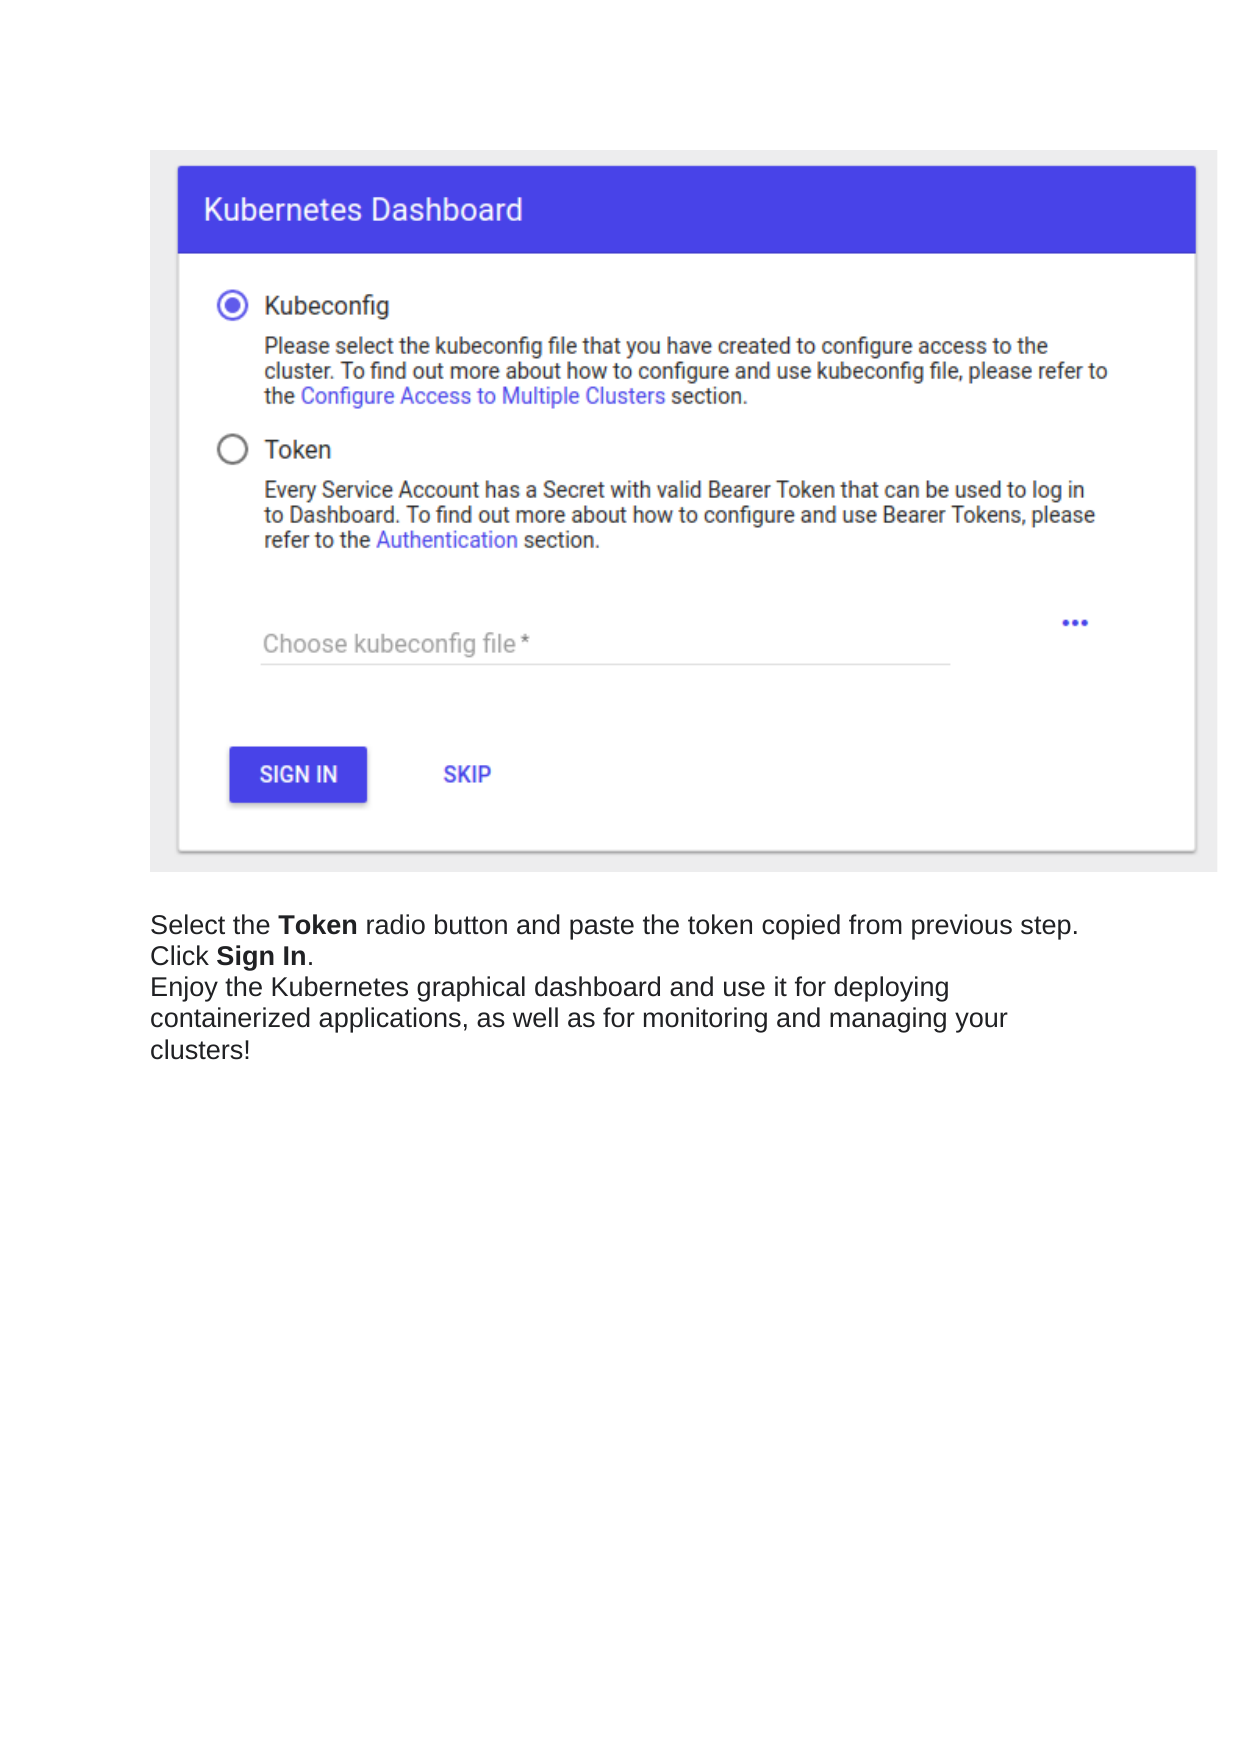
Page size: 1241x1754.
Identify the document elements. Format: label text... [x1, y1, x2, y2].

text Select the Token radio button and paste the token copied from previous step. Click Sign In. [150, 909, 1090, 971]
text Enjoy the Kubernetes graphical dashboard and use it for deploying containerized applications, as well as for monitoring and managing your clusters! [150, 971, 1090, 1065]
picture [150, 150, 1218, 872]
